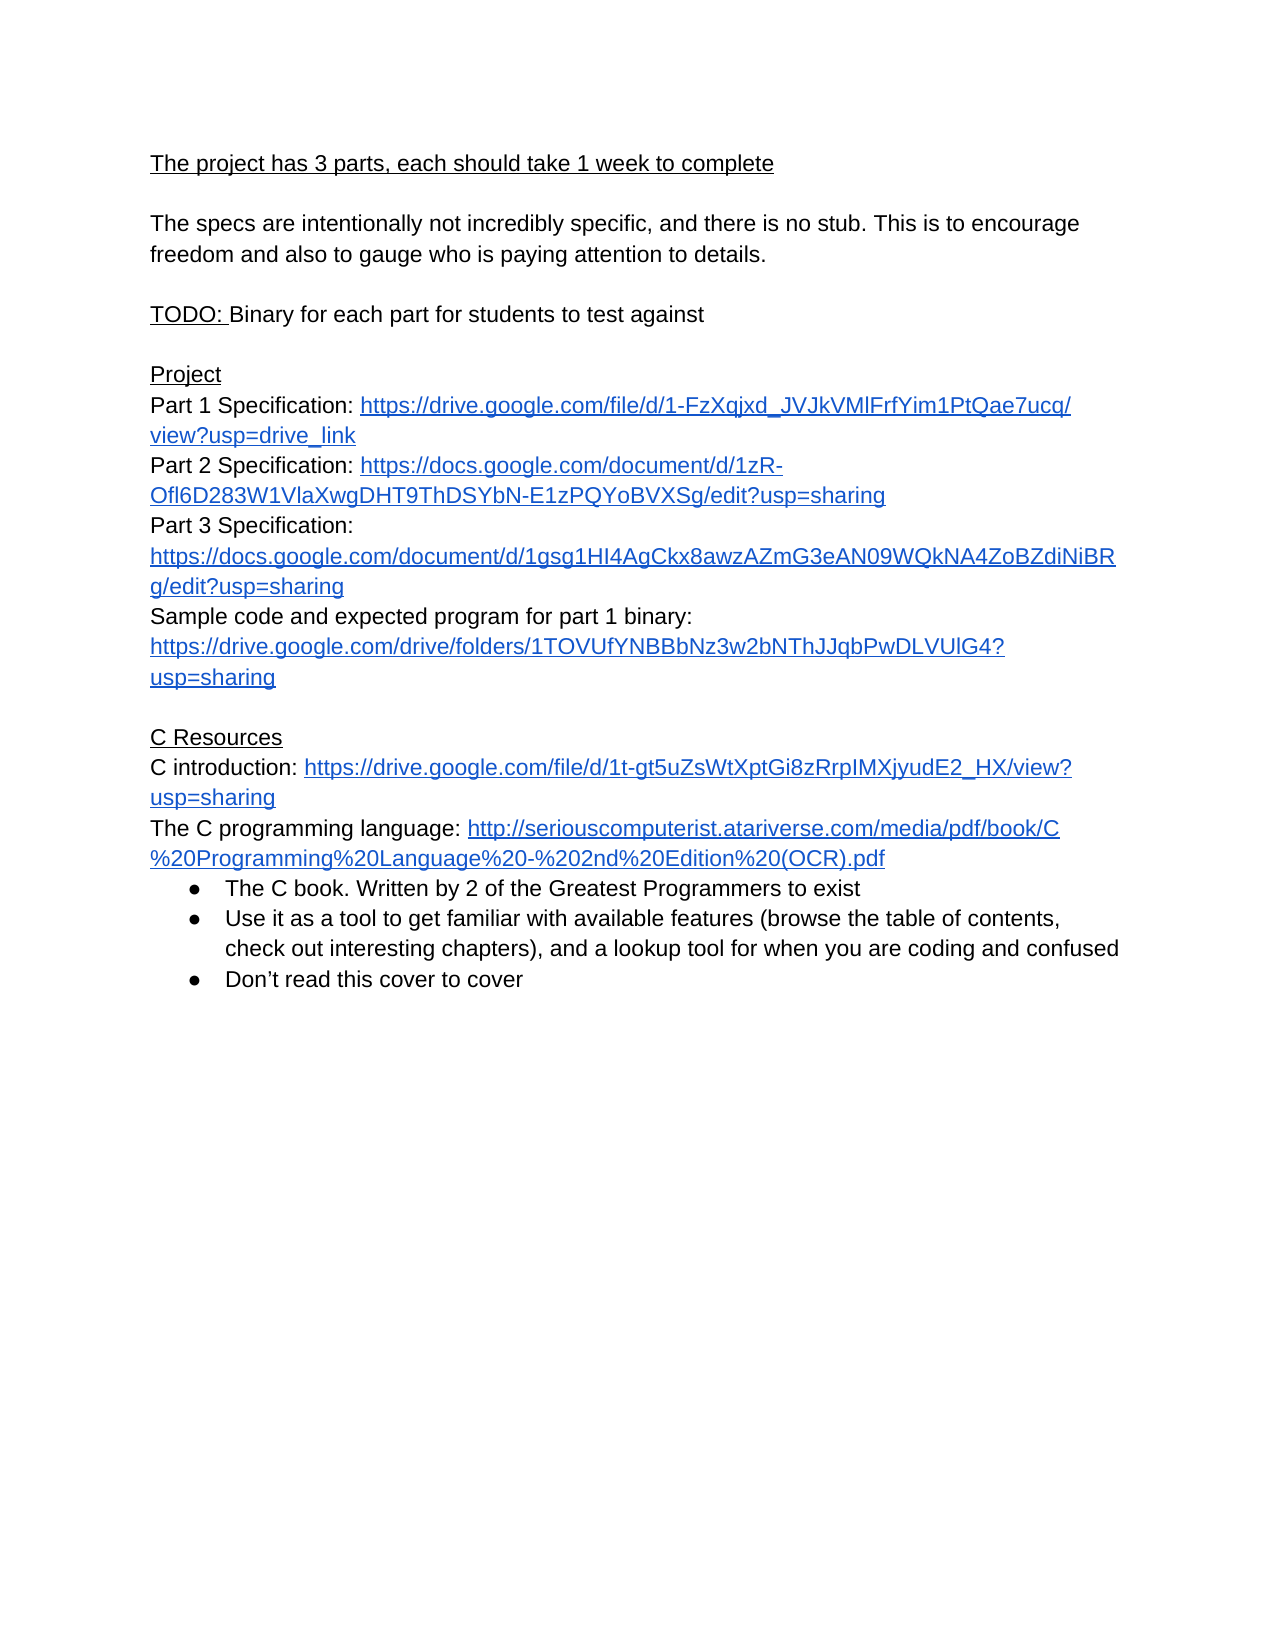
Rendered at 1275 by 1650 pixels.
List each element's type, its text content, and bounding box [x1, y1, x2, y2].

text The C programming language: http://seriouscomputerist.atariverse.com/media/pdf/book/C%20Programming%20Language%20-%202nd%20Edition%20(OCR).pdf [150, 814, 1125, 871]
text Sample code and expected program for part 1 binary: https://drive.google.com/drive/folders/1TOVUfYNBBbNz3w2bNThJJqbPwDLVUlG4?usp=sharing [150, 603, 1125, 690]
list Use it as a tool to get familiar with available features (browse the table of contents, check out interesting chapters), and a lookup tool for when you are coding and confused [187, 905, 1125, 962]
text Project [150, 361, 1125, 388]
text Part 1 Specification: https://drive.google.com/file/d/1-FzXqjxd_JVJkVMlFrfYim1PtQae7ucq/view?usp=drive_link [150, 392, 1125, 448]
text Part 2 Specification: https://docs.google.com/document/d/1zR-Ofl6D283W1VlaXwgDHT9ThDSYbN-E1zPQYoBVXSg/edit?usp=sharing [150, 452, 1125, 509]
text The specs are intentionally not incredibly specific, and there is no stub. This is to encourage freedom and also to gauge who is paying attention to details. [150, 210, 1125, 267]
list The C book. Written by 2 of the Greatest Programmers to exist [187, 875, 1125, 901]
text Part 3 Specification: https://docs.google.com/document/d/1gsg1HI4AgCkx8awzAZmG3eAN09WQkNA4ZoBZdiNiBRg/edit?usp=sharing [150, 512, 1125, 599]
text C introduction: https://drive.google.com/file/d/1t-gt5uZsWtXptGi8zRrpIMXjyudE2_HX/view?usp=sharing [150, 754, 1125, 811]
text The project has 3 parts, each should take 1 week to complete [150, 150, 1125, 176]
text TODO: Binary for each part for students to test against [150, 301, 1125, 327]
list Don’t read this cover to cover [187, 966, 1125, 992]
text C Resources [150, 724, 1125, 750]
